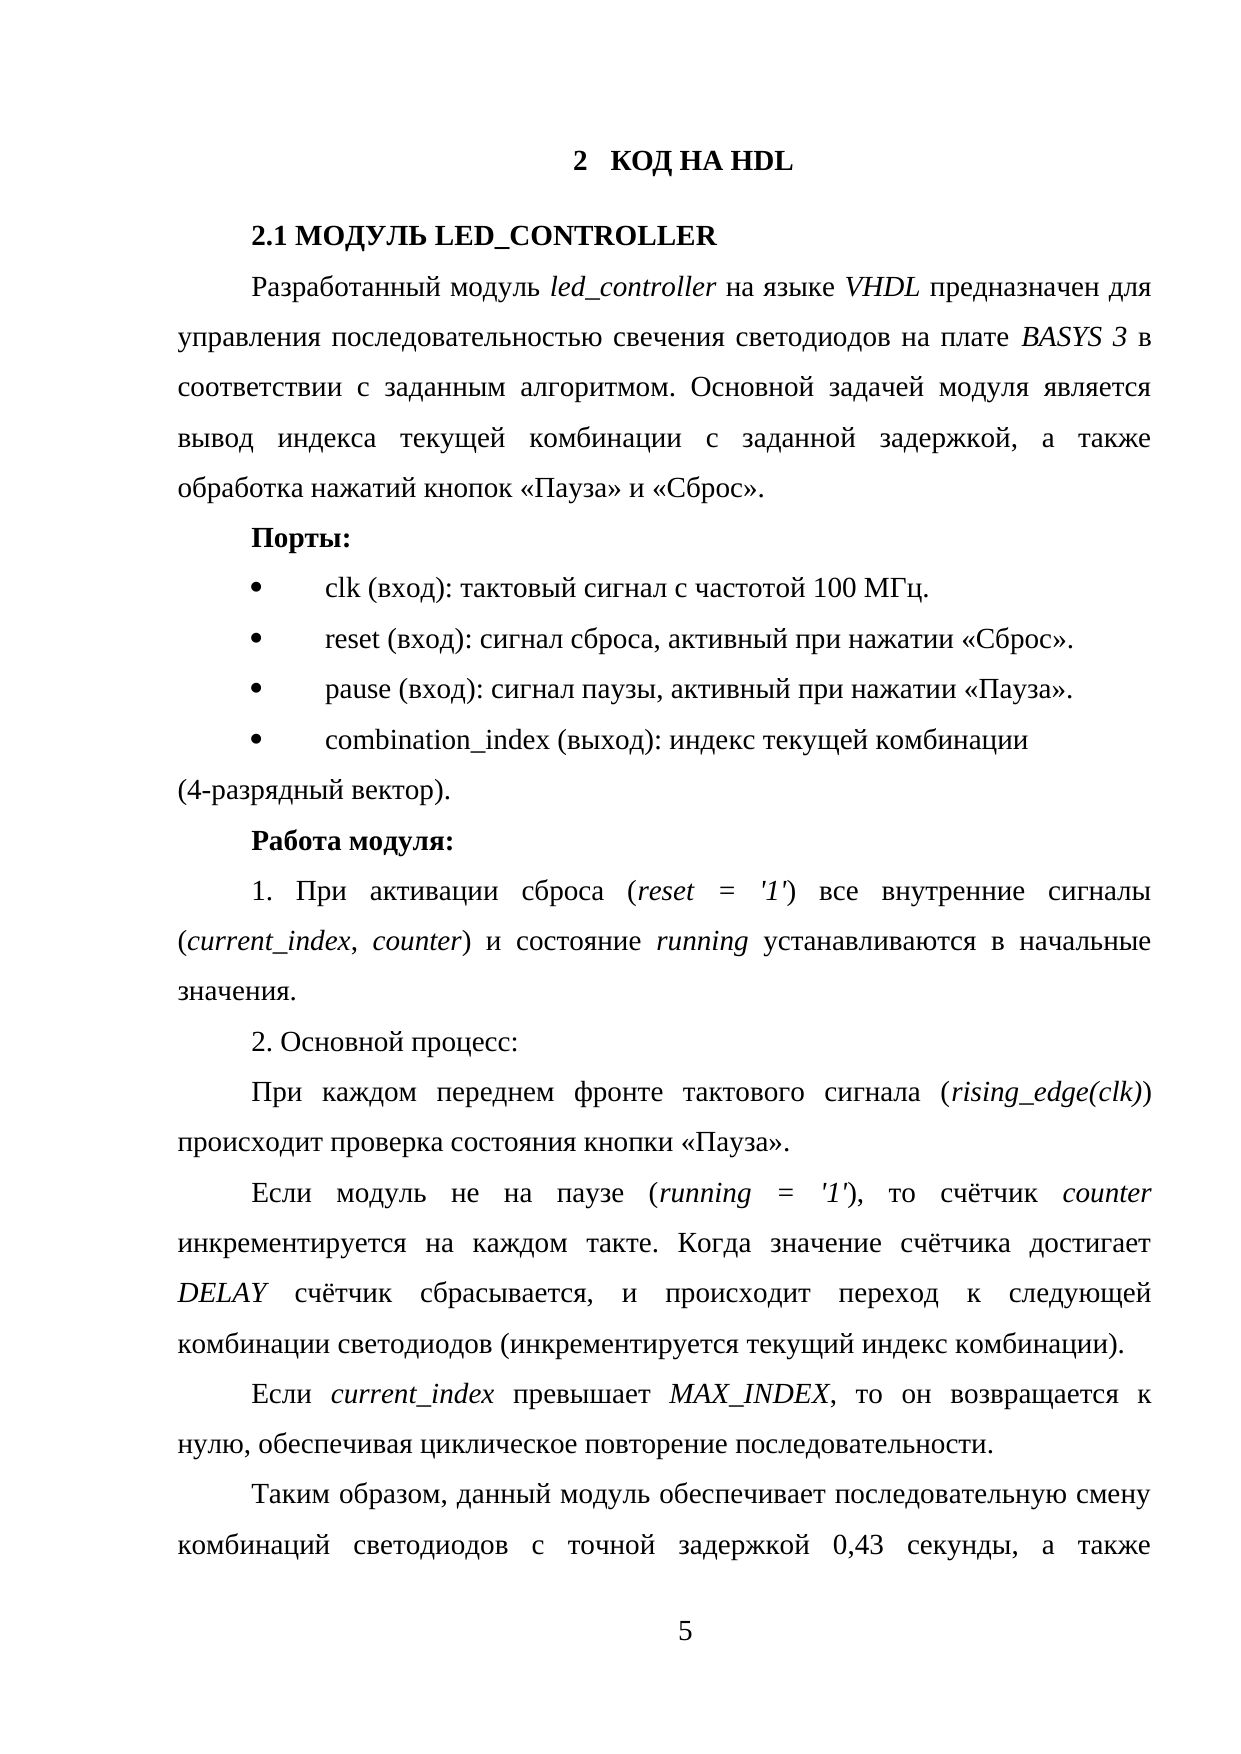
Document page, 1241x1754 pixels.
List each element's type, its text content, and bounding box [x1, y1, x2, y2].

list clk (вход): тактовый сигнал с частотой 100 МГц. [177, 571, 1152, 604]
text При каждом переднем фронте тактового сигнала (rising_edge(clk)) происходит проверка состояния кнопки «Пауза». [177, 1074, 1152, 1158]
list pause (вход): сигнал паузы, активный при нажатии «Пауза». [177, 671, 1152, 705]
list combination_index (выход): индекс текущей комбинации [177, 722, 1152, 756]
subtitle КОД НА HDL [215, 143, 1152, 177]
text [177, 1477, 1152, 1561]
text Если модуль не на паузе (running = '1'), то счётчик counter инкрементируется на каждом такте. Когда значение счётчика достигает DELAY счётчик сбрасывается, и происходит переход к следующей комбинации светодиодов (инкрементируется текущий индекс комбинации). [177, 1175, 1152, 1359]
text 2.1 МОДУЛЬ LED_CONTROLLER [177, 218, 1152, 252]
text Если current_index превышает MAX_INDEX, то он возвращается к нулю, обеспечивая циклическое повторение последовательности. [177, 1376, 1152, 1460]
text 1. При активации сброса (reset = '1') все внутренние сигналы (current_index, counter) и состояние running устанавливаются в начальные значения. [177, 873, 1152, 1007]
text Порты: [177, 520, 1152, 554]
text Работа модуля: [177, 823, 1152, 856]
list reset (вход): сигнал сброса, активный при нажатии «Сброс». [177, 621, 1152, 655]
text 2. Основной процесс: [177, 1024, 1152, 1057]
text Разработанный модуль led_controller на языке VHDL предназначен для управления последовательностью свечения светодиодов на плате BASYS 3 в соответствии с заданным алгоритмом. Основной задачей модуля является вывод индекса текущей комбинации с заданной задержкой, а также обработка нажатий кнопок «Пауза» и «Сброс». [177, 269, 1152, 503]
text (4-разрядный вектор). [177, 772, 1152, 806]
